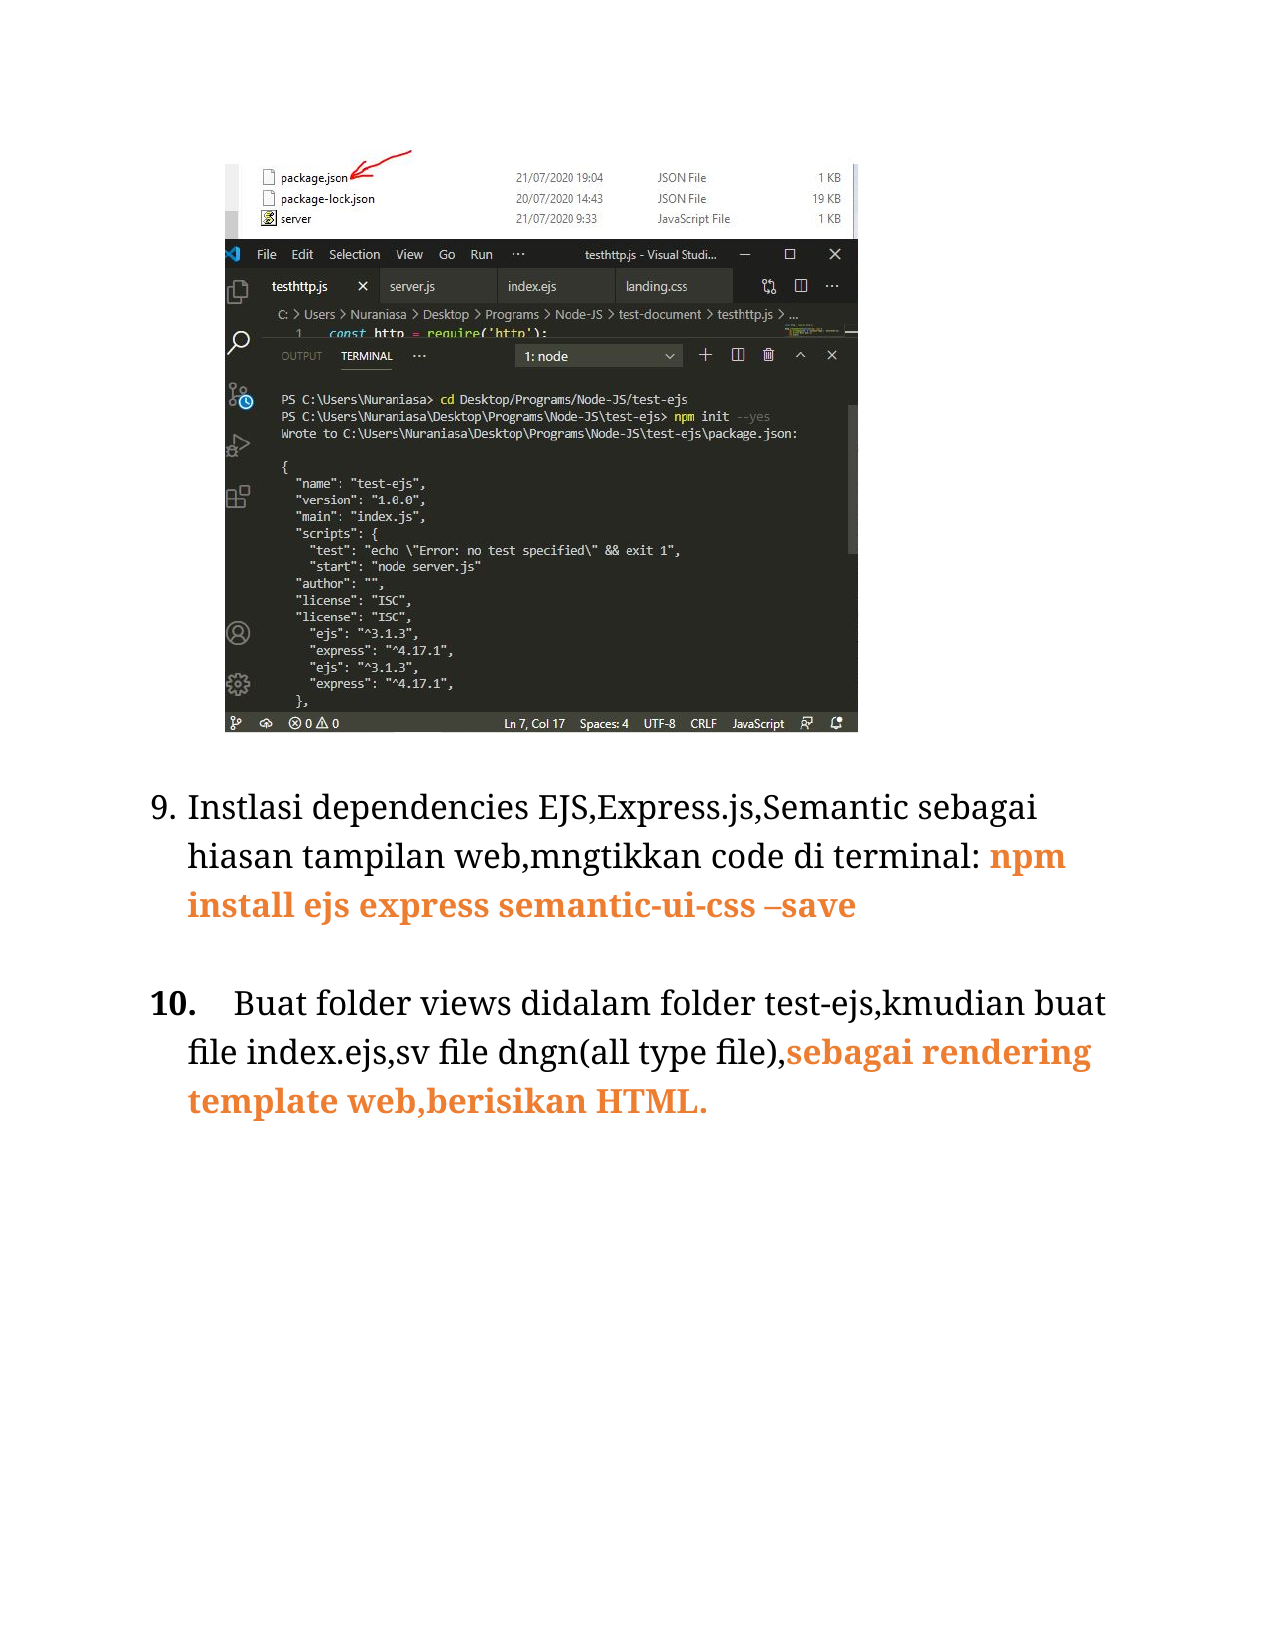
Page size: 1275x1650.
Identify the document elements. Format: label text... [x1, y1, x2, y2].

list Instlasi dependencies EJS,Express.js,Semantic sebagai hiasan tampilan web,mngtikkan code di terminal: npm install ejs express semantic-ui-css –save [150, 784, 1125, 927]
picture [225, 150, 859, 733]
list Buat folder views didalam folder test-ejs,kmudian buat file index.ejs,sv file dngn(all type file),sebagai rendering template web,berisikan HTML. [150, 980, 1125, 1123]
